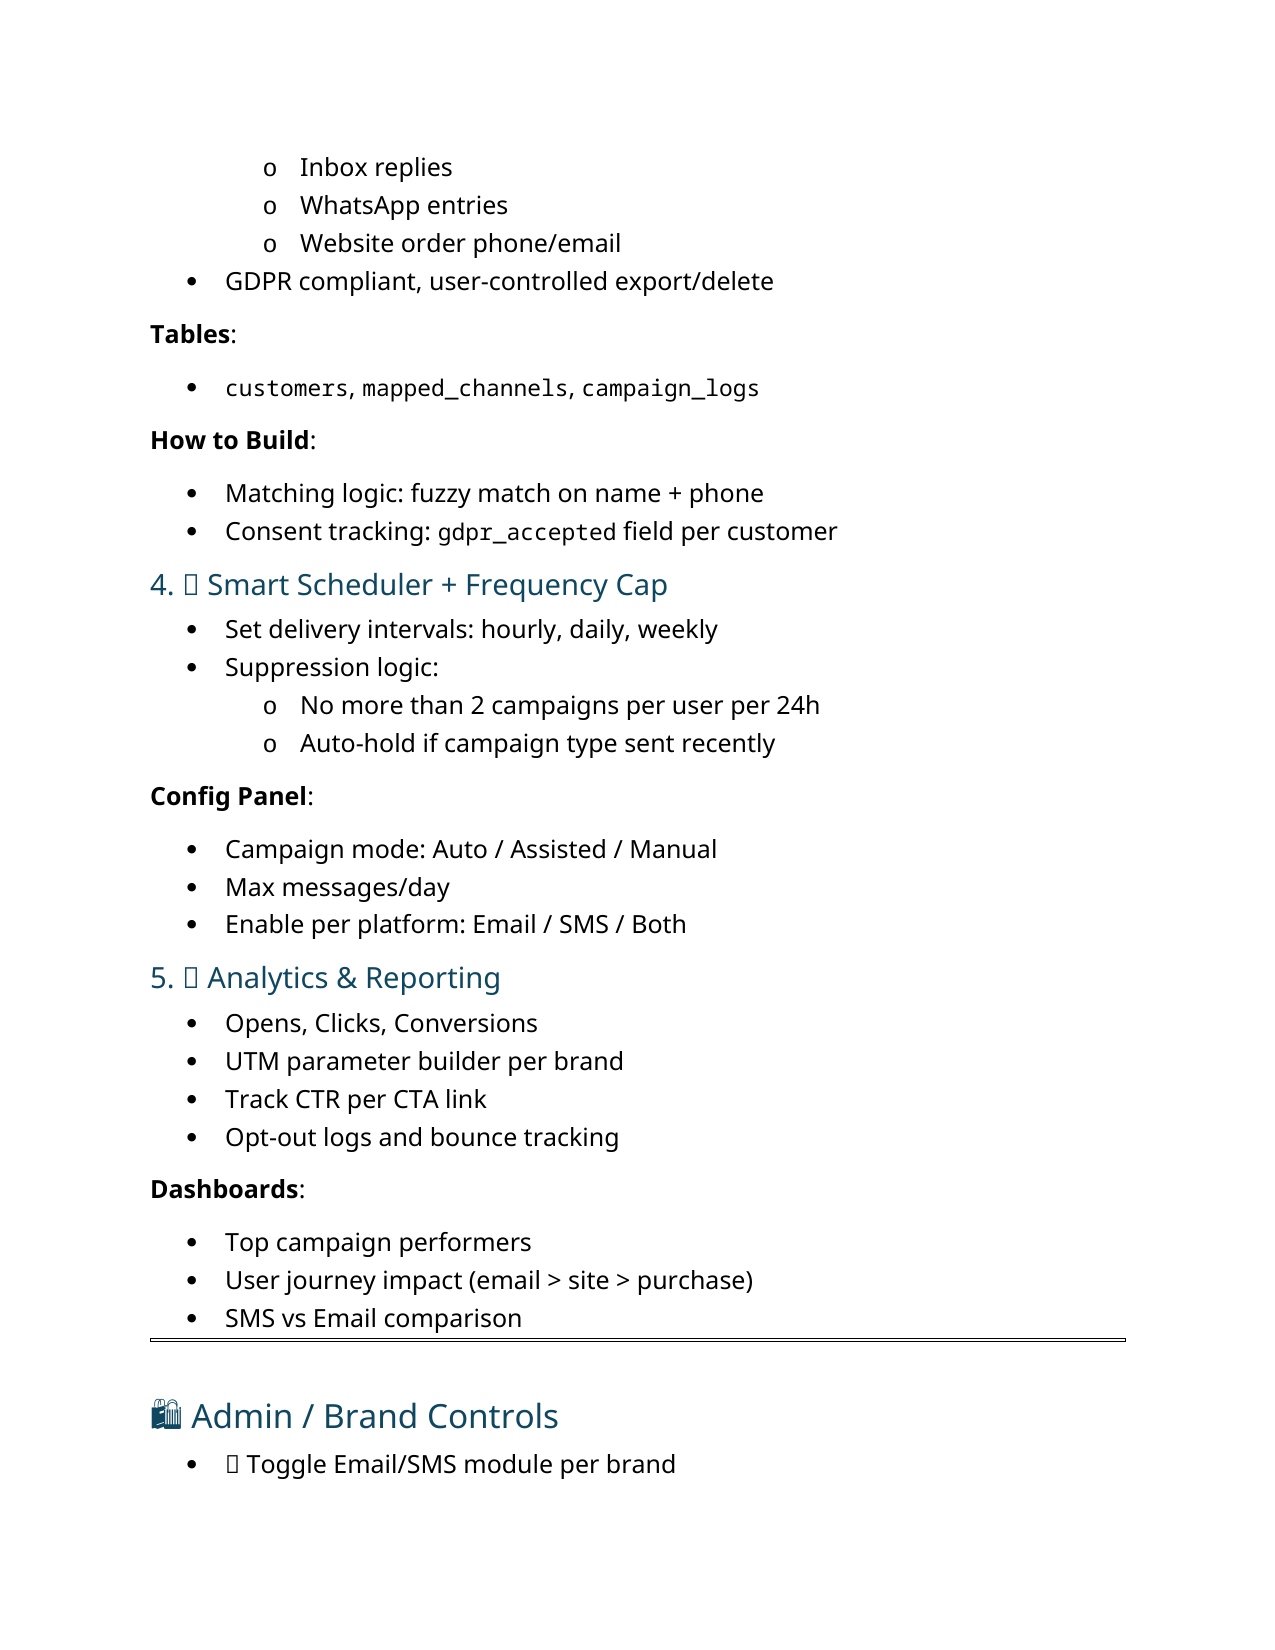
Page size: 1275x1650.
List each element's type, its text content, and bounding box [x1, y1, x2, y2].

text How to Build: [150, 422, 1125, 457]
list Max messages/day [187, 869, 1125, 903]
list Suppression logic: [187, 650, 1125, 684]
list Auto-hold if campaign type sent recently [262, 726, 1125, 760]
subtitle 4. 🔹 Smart Scheduler + Frequency Cap [150, 564, 1125, 603]
list Website order phone/email [262, 226, 1125, 260]
list customers, mapped_channels, campaign_logs [187, 370, 1125, 404]
list Set delivery intervals: hourly, daily, weekly [187, 612, 1125, 646]
subtitle 🛍️ Admin / Brand Controls [150, 1393, 1125, 1438]
list ✅ Toggle Email/SMS module per brand [187, 1447, 1125, 1481]
text Tables: [150, 317, 1125, 351]
list Enable per platform: Email / SMS / Both [187, 907, 1125, 941]
list Track CTR per CTA link [187, 1081, 1125, 1115]
list Inbox replies [262, 150, 1125, 184]
list Opt-out logs and bounce tracking [187, 1119, 1125, 1153]
list User journey impact (email > site > purchase) [187, 1263, 1125, 1297]
list Top campaign performers [187, 1225, 1125, 1259]
text Dashboards: [150, 1172, 1125, 1206]
list UTM parameter builder per brand [187, 1043, 1125, 1078]
list Opens, Clicks, Conversions [187, 1006, 1125, 1040]
list GDPR compliant, user-controlled export/delete [187, 264, 1125, 298]
list No more than 2 campaigns per user per 24h [262, 687, 1125, 722]
list Campaign mode: Auto / Assisted / Manual [187, 831, 1125, 865]
list SMS vs Email comparison [187, 1300, 1125, 1334]
subtitle 5. 🔹 Analytics & Reporting [150, 958, 1125, 997]
list Consent tracking: gdpr_accepted field per customer [187, 513, 1125, 547]
list WhatsApp entries [262, 188, 1125, 222]
list Matching logic: fuzzy match on name + phone [187, 475, 1125, 509]
text Config Panel: [150, 778, 1125, 813]
